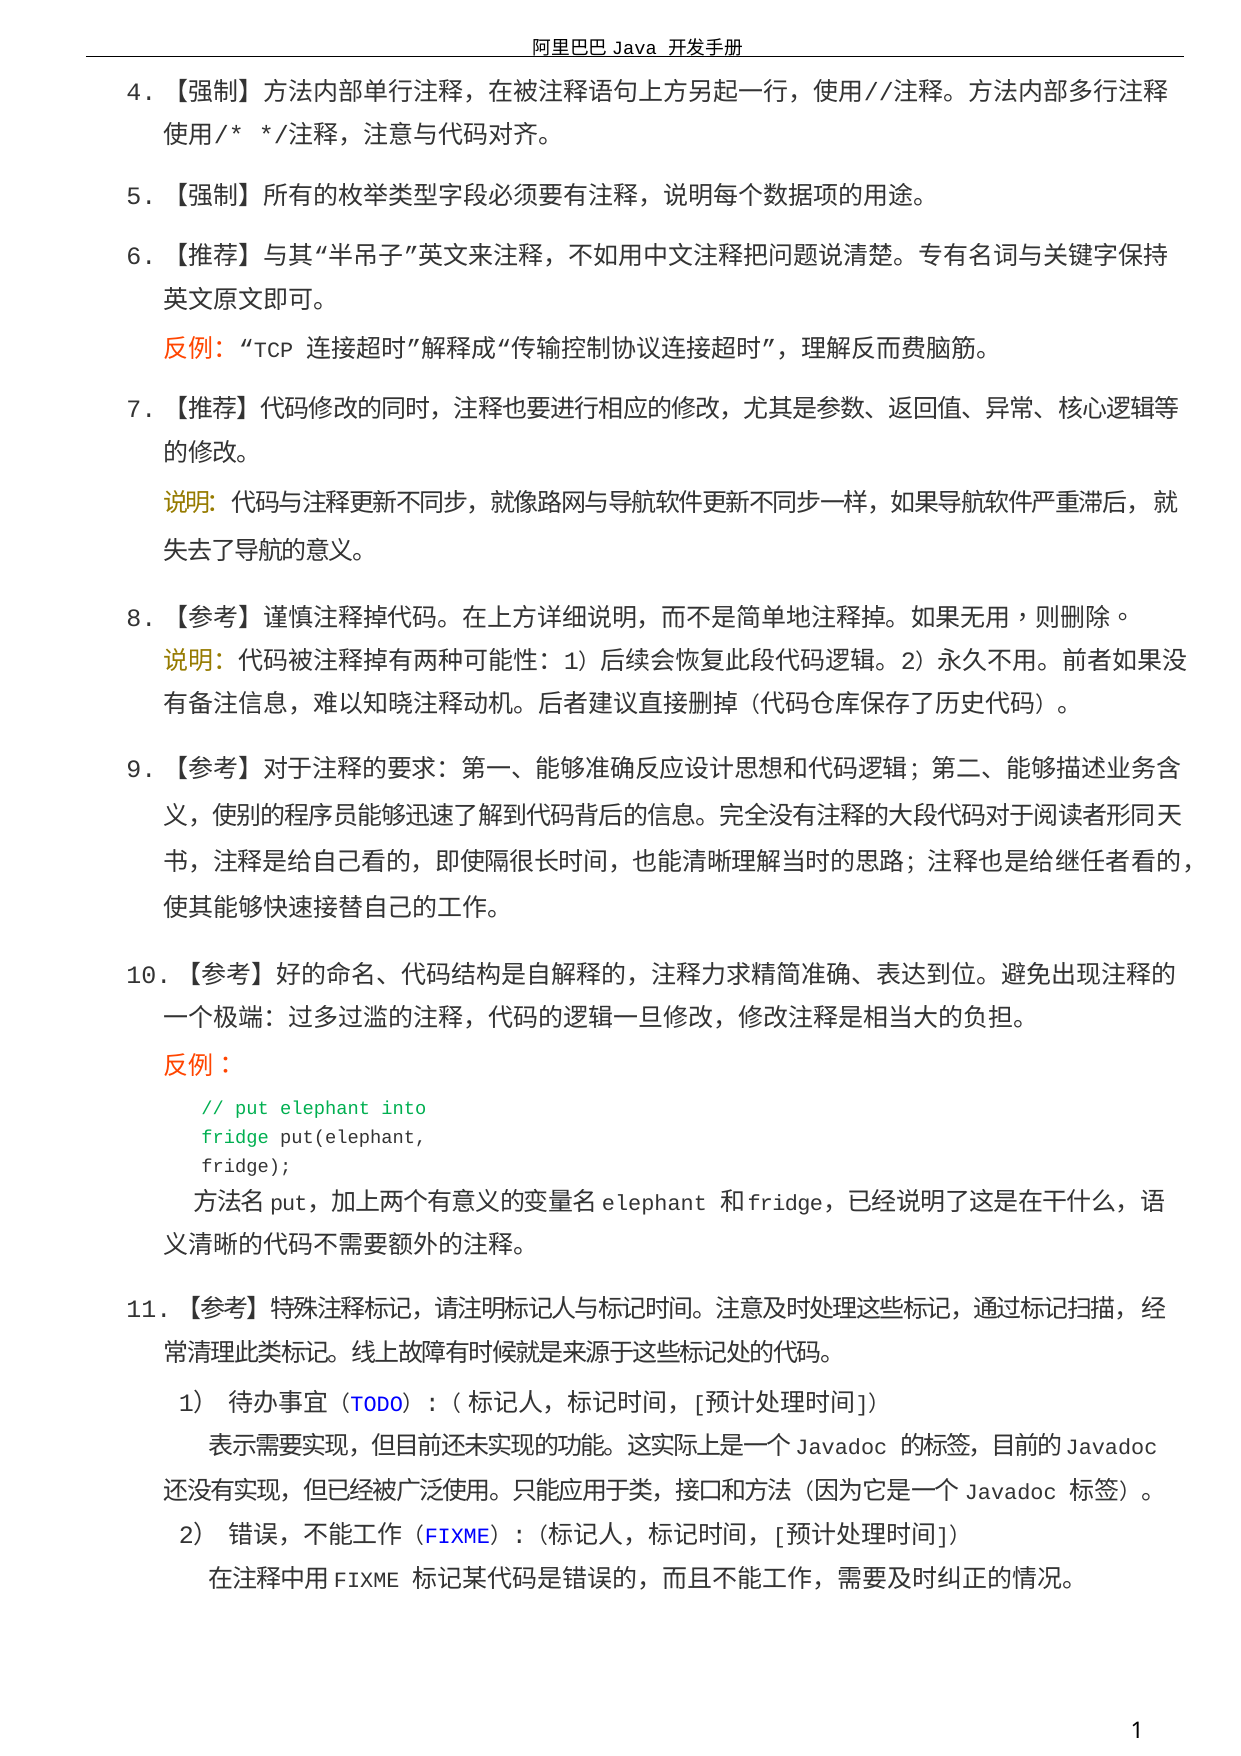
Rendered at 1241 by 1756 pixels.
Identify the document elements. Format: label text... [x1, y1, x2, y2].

list 【推荐】与其“半吊子”英文来注释，不如用中文注释把问题说清楚。专有名词与关键字保持英文原文即可。 [126, 235, 1170, 315]
list 【参考】谨慎注释掉代码。在上方详细说明，而不是简单地注释掉。如果无用，则删除。 [126, 597, 1196, 633]
list 【参考】好的命名、代码结构是自解释的，注释力求精简准确、表达到位。避免出现注释的一个极端：过多过滥的注释，代码的逻辑一旦修改，修改注释是相当大的负担。 [126, 954, 1177, 1034]
list 【强制】方法内部单行注释，在被注释语句上方另起一行，使用//注释。方法内部多行注释使用/* */注释，注意与代码对齐。 [126, 71, 1170, 151]
text // put elephant into fridge put(elephant, fridge); [201, 1098, 500, 1178]
list 【强制】所有的枚举类型字段必须要有注释，说明每个数据项的用途。 [126, 176, 1196, 212]
text 方法名 put，加上两个有意义的变量名 elephant 和 fridge，已经说明了这是在干什么，语 [194, 1186, 1196, 1216]
list 【参考】特殊注释标记，请注明标记人与标记时间。注意及时处理这些标记，通过标记扫描， 经常清理此类标记。线上故障有时候就是来源于这些标记处的代码。 [126, 1289, 1181, 1369]
text 说明：代码被注释掉有两种可能性：1）后续会恢复此段代码逻辑。2）永久不用。前者如果没有备注信息，难以知晓注释动机。后者建议直接删掉（代码仓库保存了历史代码）。 [164, 641, 1190, 720]
list 【参考】对于注释的要求：第一、能够准确反应设计思想和代码逻辑；第二、能够描述业务含义，使别的程序员能够迅速了解到代码背后的信息。完全没有注释的大段代码对于阅读者形同天书，注释是给自己看的，即使隔很长时间，也能清晰理解当时的思路；注释也是给继任者看的，使其能够快速接替自己的工作。 [126, 749, 1182, 924]
text 在注释中用 FIXME 标记某代码是错误的，而且不能工作，需要及时纠正的情况。 [209, 1558, 1196, 1594]
text 还没有实现，但已经被广泛使用。只能应用于类，接口和方法（因为它是一个 Javadoc 标签）。 [164, 1470, 1196, 1507]
text 反例：“TCP 连接超时”解释成“传输控制协议连接超时”，理解反而费脑筋。 [164, 329, 1196, 365]
text 说明：代码与注释更新不同步，就像路网与导航软件更新不同步一样，如果导航软件严重滞后， 就失去了导航的意义。 [164, 482, 1183, 566]
list 错误，不能工作（FIXME）:（标记人，标记时间，[预计处理时间]） [179, 1515, 1196, 1551]
text 反例： [163, 1047, 1196, 1081]
list 【推荐】代码修改的同时，注释也要进行相应的修改，尤其是参数、返回值、异常、核心逻辑等的修改。 [126, 388, 1182, 468]
text 表示需要实现，但目前还未实现的功能。这实际上是一个 Javadoc 的标签，目前的 Javadoc [209, 1426, 1196, 1462]
text 义清晰的代码不需要额外的注释。 [164, 1224, 1196, 1260]
list 待办事宜（TODO）:（ 标记人，标记时间，[预计处理时间]） [179, 1382, 1196, 1418]
